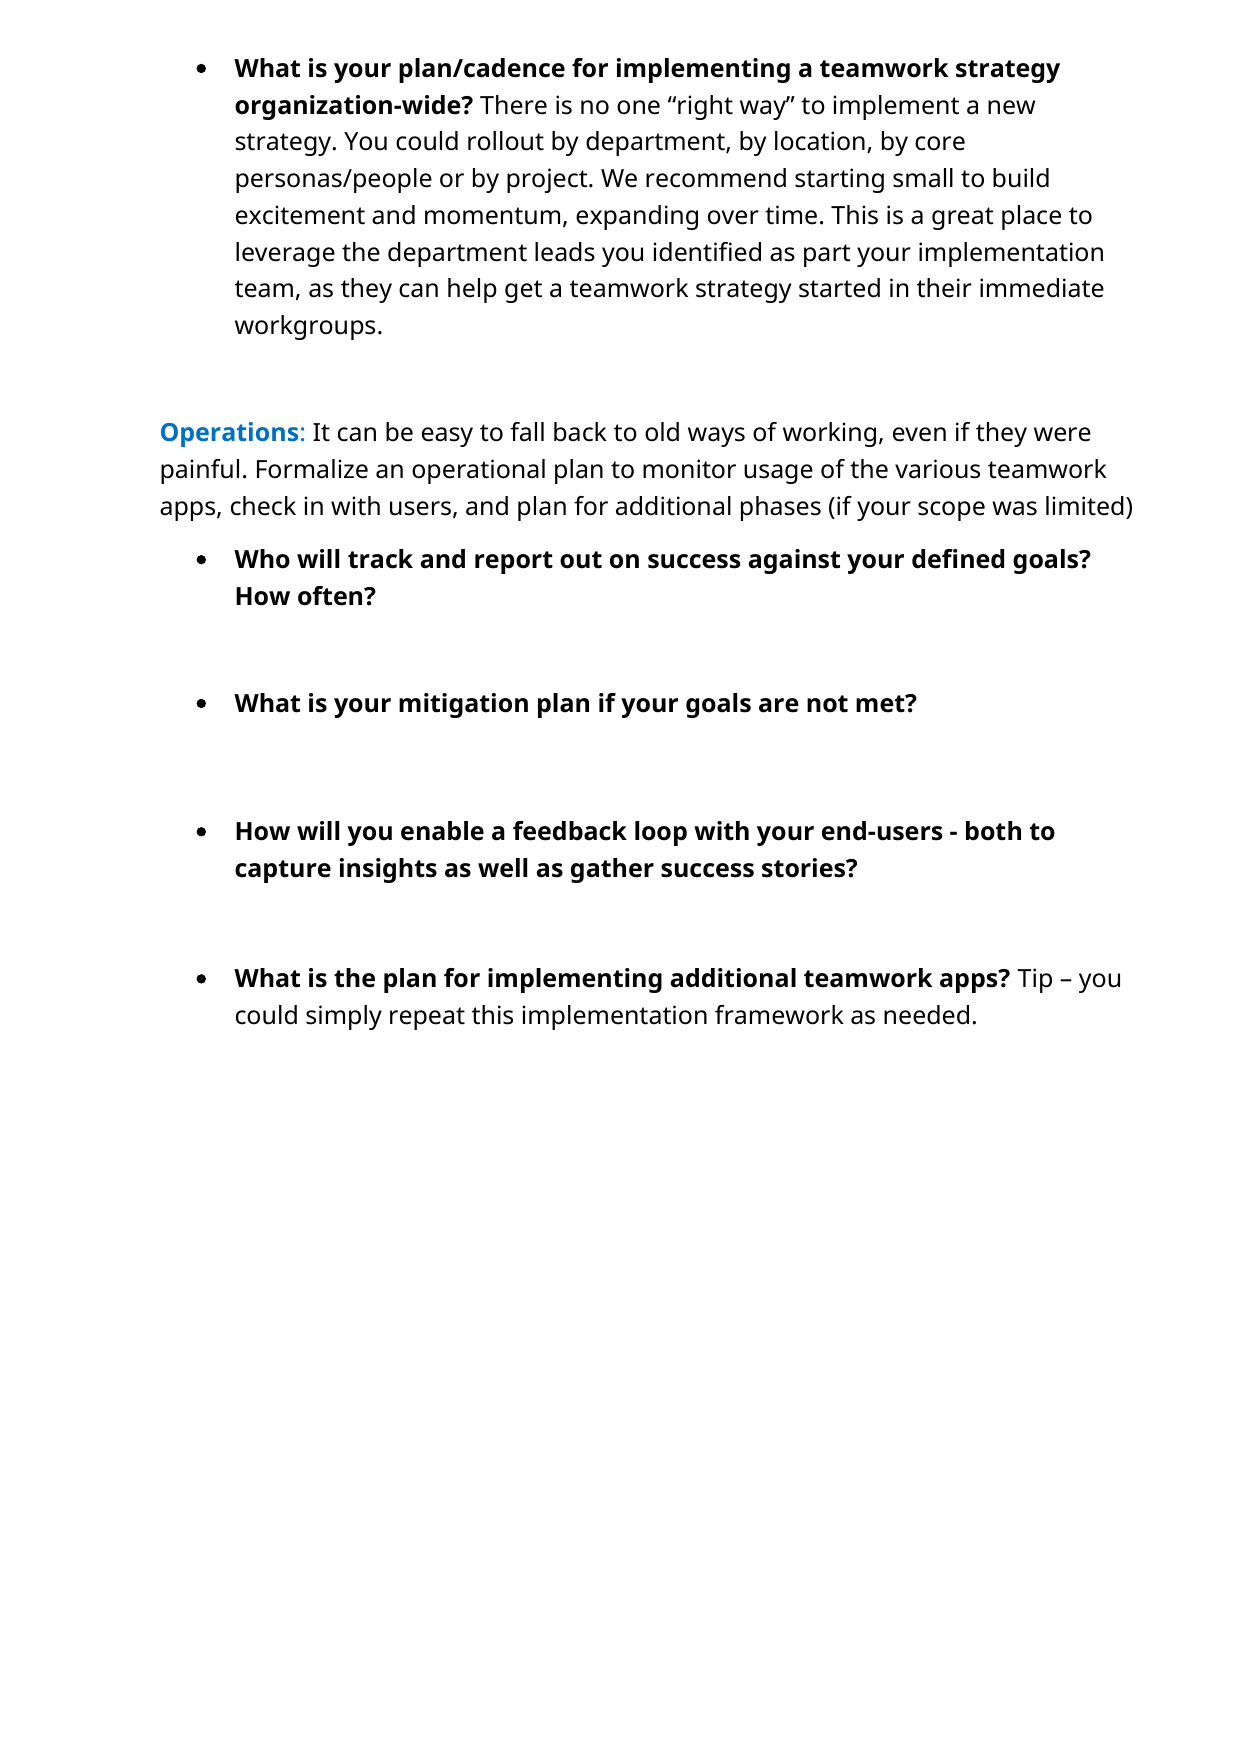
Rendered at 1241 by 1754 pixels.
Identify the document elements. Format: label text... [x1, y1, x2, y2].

list How will you enable a feedback loop with your end-users - both to capture insights as well as gather success stories? [197, 814, 1134, 885]
list What is your mitigation plan if your goals are not met? [197, 685, 1134, 719]
list Who will track and report out on success against your defined goals? How often? [197, 542, 1134, 613]
list What is the plan for implementing additional teamwork apps? Tip – you could simply repeat this implementation framework as needed. [197, 961, 1134, 1032]
list What is your plan/cadence for implementing a teamwork strategy organization-wide? There is no one “right way” to implement a new strategy. You could rollout by department, by location, by core personas/people or by project. We recommend starting small to build excitement and momentum, expanding over time. This is a great place to leverage the department leads you identified as part your implementation team, as they can help get a teamwork strategy started in their immediate workgroups. [197, 51, 1134, 342]
text Operations: It can be easy to fall back to old ways of working, even if they were painful. Formalize an operational plan to monitor usage of the various teamwork apps, check in with users, and plan for additional phases (if your scope was limited) [159, 415, 1134, 522]
